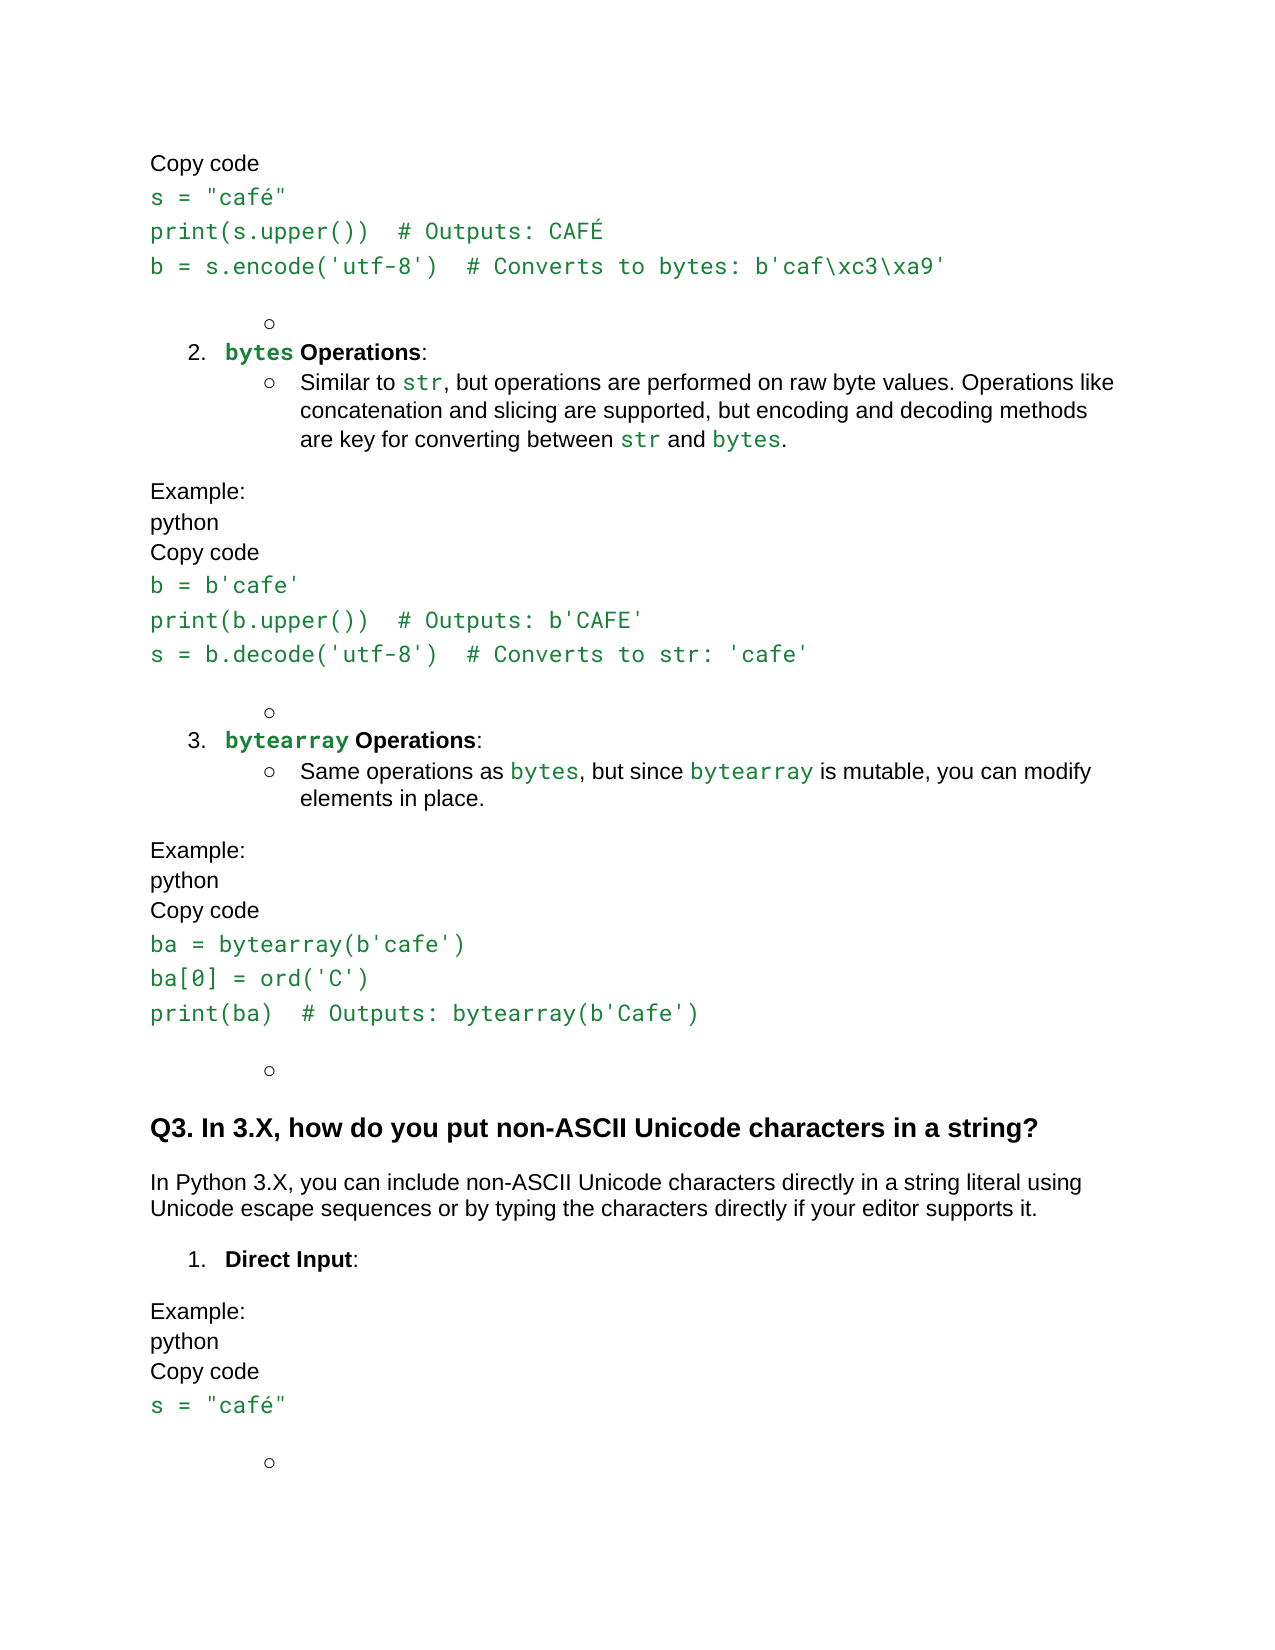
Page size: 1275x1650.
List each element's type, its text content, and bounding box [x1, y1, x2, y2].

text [150, 150, 1125, 211]
subtitle Q3. In 3.X, how do you put non-ASCII Unicode characters in a string? [150, 1112, 1125, 1144]
list Direct Input: [187, 1246, 1125, 1273]
list Similar to str, but operations are performed on raw byte values. Operations like concatenation and slicing are supported, but encoding and decoding methods are key for converting between str and bytes. [262, 366, 1125, 453]
text b = s.encode('utf-8') # Converts to bytes: b'caf\xc3\xa9' [150, 250, 1125, 280]
text ba[0] = ord('C') [150, 963, 1125, 993]
list bytes Operations: [187, 336, 1125, 366]
text Example: python Copy code ba = bytearray(b'cafe') [150, 837, 1125, 958]
list Same operations as bytes, but since bytearray is mutable, you can modify elements in place. [262, 755, 1125, 812]
list bytearray Operations: [187, 725, 1125, 755]
text print(ba) # Outputs: bytearray(b'Cafe') [150, 997, 1125, 1027]
text print(s.upper()) # Outputs: CAFÉ [150, 216, 1125, 246]
text s = b.decode('utf-8') # Converts to str: 'cafe' [150, 639, 1125, 669]
text In Python 3.X, you can include non-ASCII Unicode characters directly in a string literal using Unicode escape sequences or by typing the characters directly if your editor supports it. [150, 1169, 1125, 1221]
text print(b.upper()) # Outputs: b'CAFE' [150, 604, 1125, 634]
text Example: python Copy code s = "café" [150, 1298, 1125, 1419]
text Example: python Copy code b = b'cafe' [150, 478, 1125, 600]
